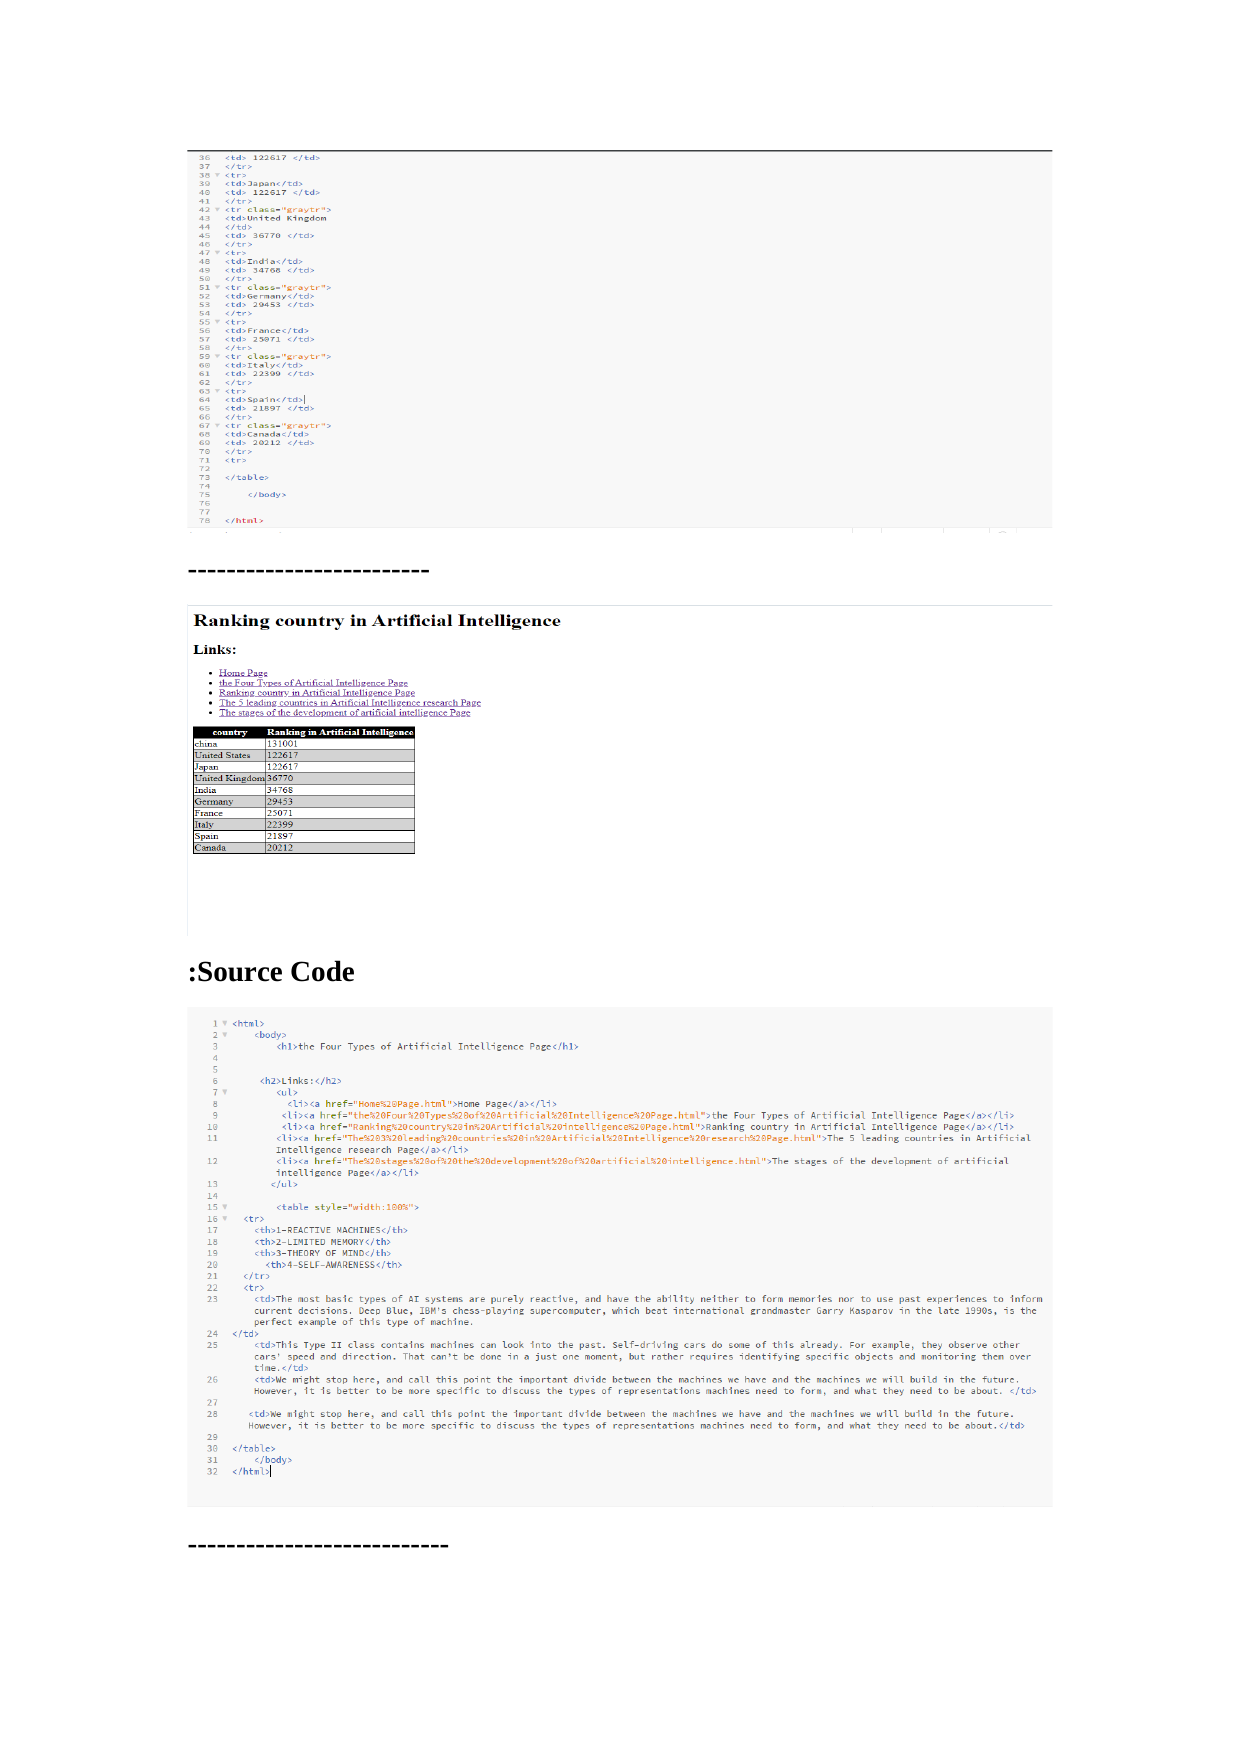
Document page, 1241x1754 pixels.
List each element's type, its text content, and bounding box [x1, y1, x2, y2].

text ------------------------- [187, 552, 1053, 585]
picture [187, 604, 1053, 936]
picture [187, 150, 1053, 533]
text --------------------------- [187, 1526, 1053, 1559]
text Source Code: [187, 954, 1053, 988]
picture [187, 1007, 1053, 1507]
